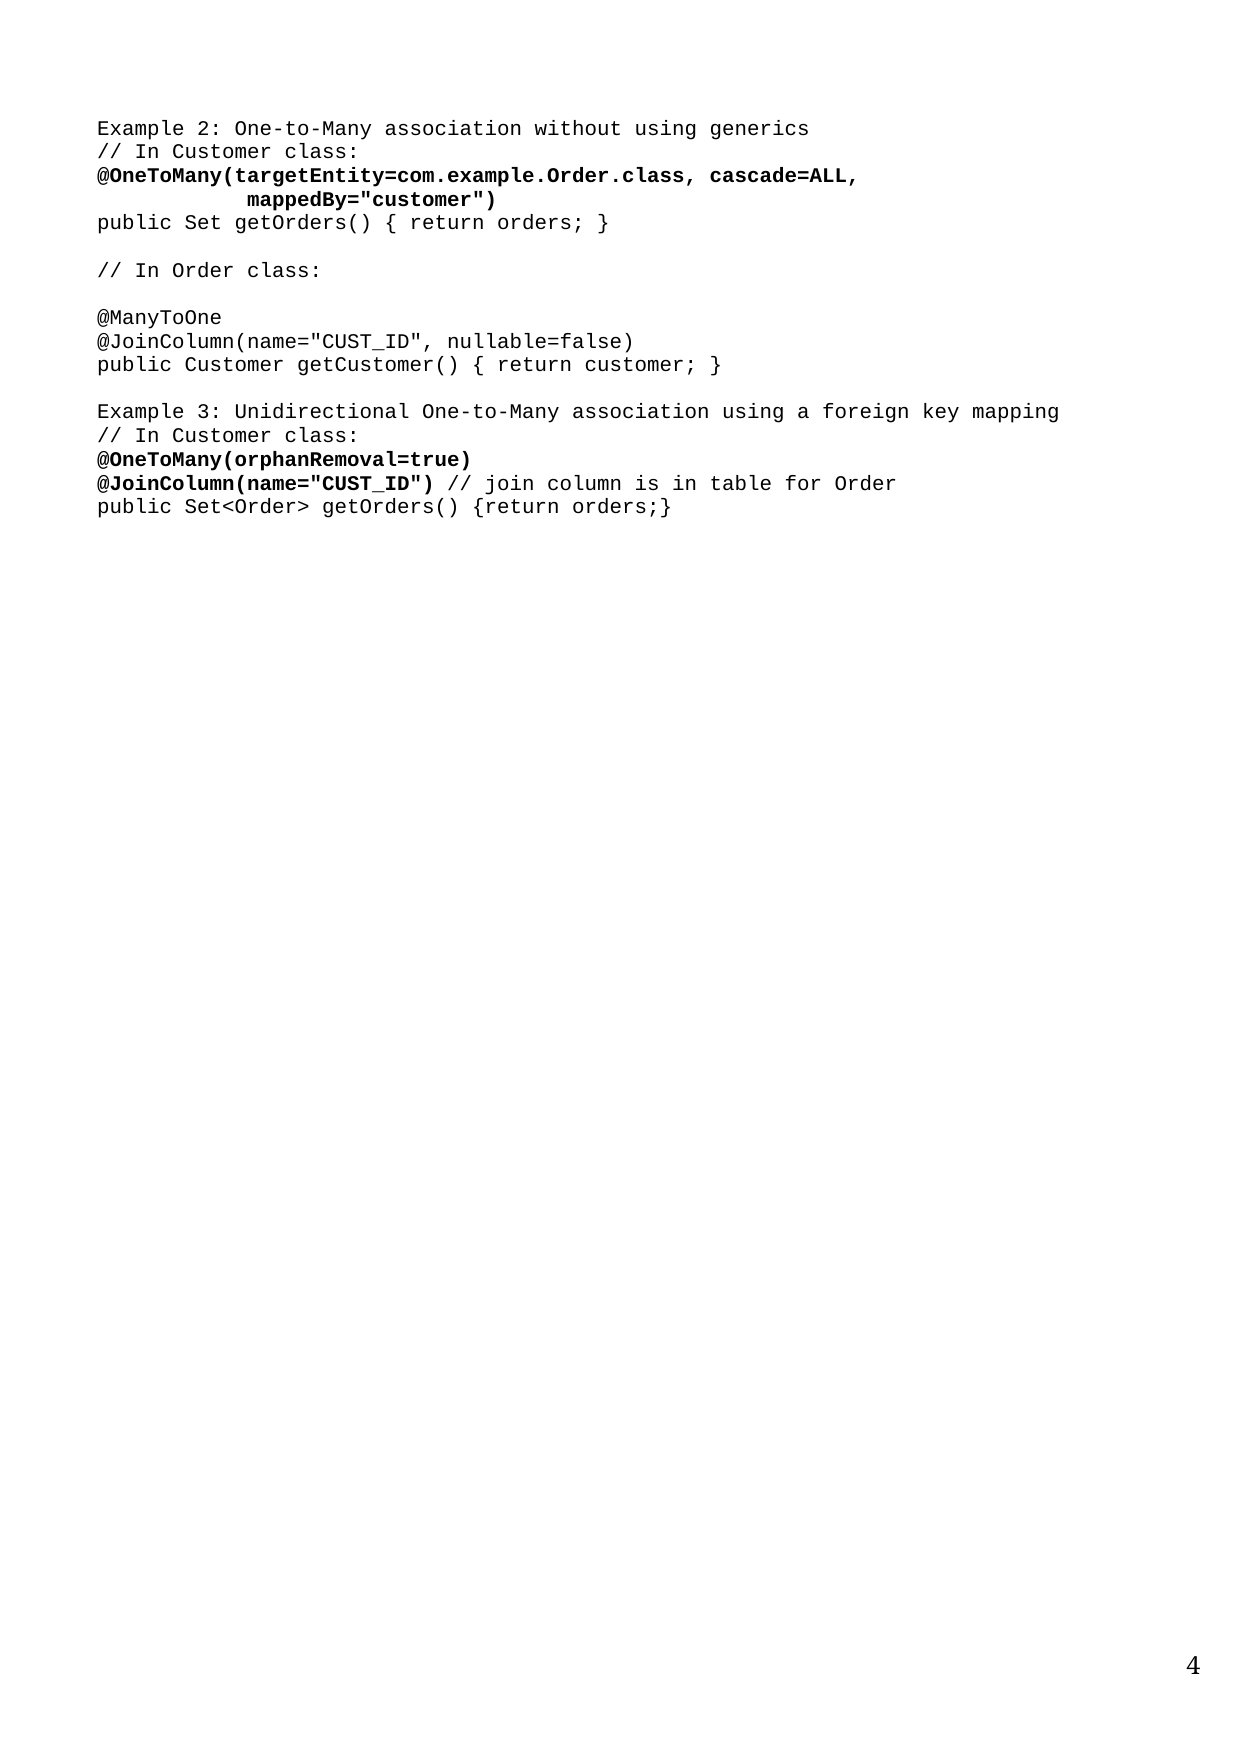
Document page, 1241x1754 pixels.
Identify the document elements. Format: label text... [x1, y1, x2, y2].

text // In Order class: [47, 260, 1200, 283]
text public Customer getCustomer() { return customer; } [47, 354, 1200, 378]
text Example 2: One-to-Many association without using generics [47, 118, 1200, 141]
text Example 3: Unidirectional One-to-Many association using a foreign key mapping [47, 402, 1200, 425]
text public Set getOrders() { return orders; } [47, 212, 1200, 236]
text mappedBy="customer") [47, 189, 1200, 212]
text @OneToMany(targetEntity=com.example.Order.class, cascade=ALL, [47, 165, 1200, 189]
text @ManyToOne [47, 307, 1200, 331]
text @JoinColumn(name="CUST_ID") // join column is in table for Order [47, 472, 1200, 496]
text public Set<Order> getOrders() {return orders;} [47, 496, 1200, 520]
text // In Customer class: [47, 141, 1200, 165]
text @JoinColumn(name="CUST_ID", nullable=false) [47, 331, 1200, 354]
text @OneToMany(orphanRemoval=true) [47, 449, 1200, 472]
text // In Customer class: [47, 425, 1200, 449]
